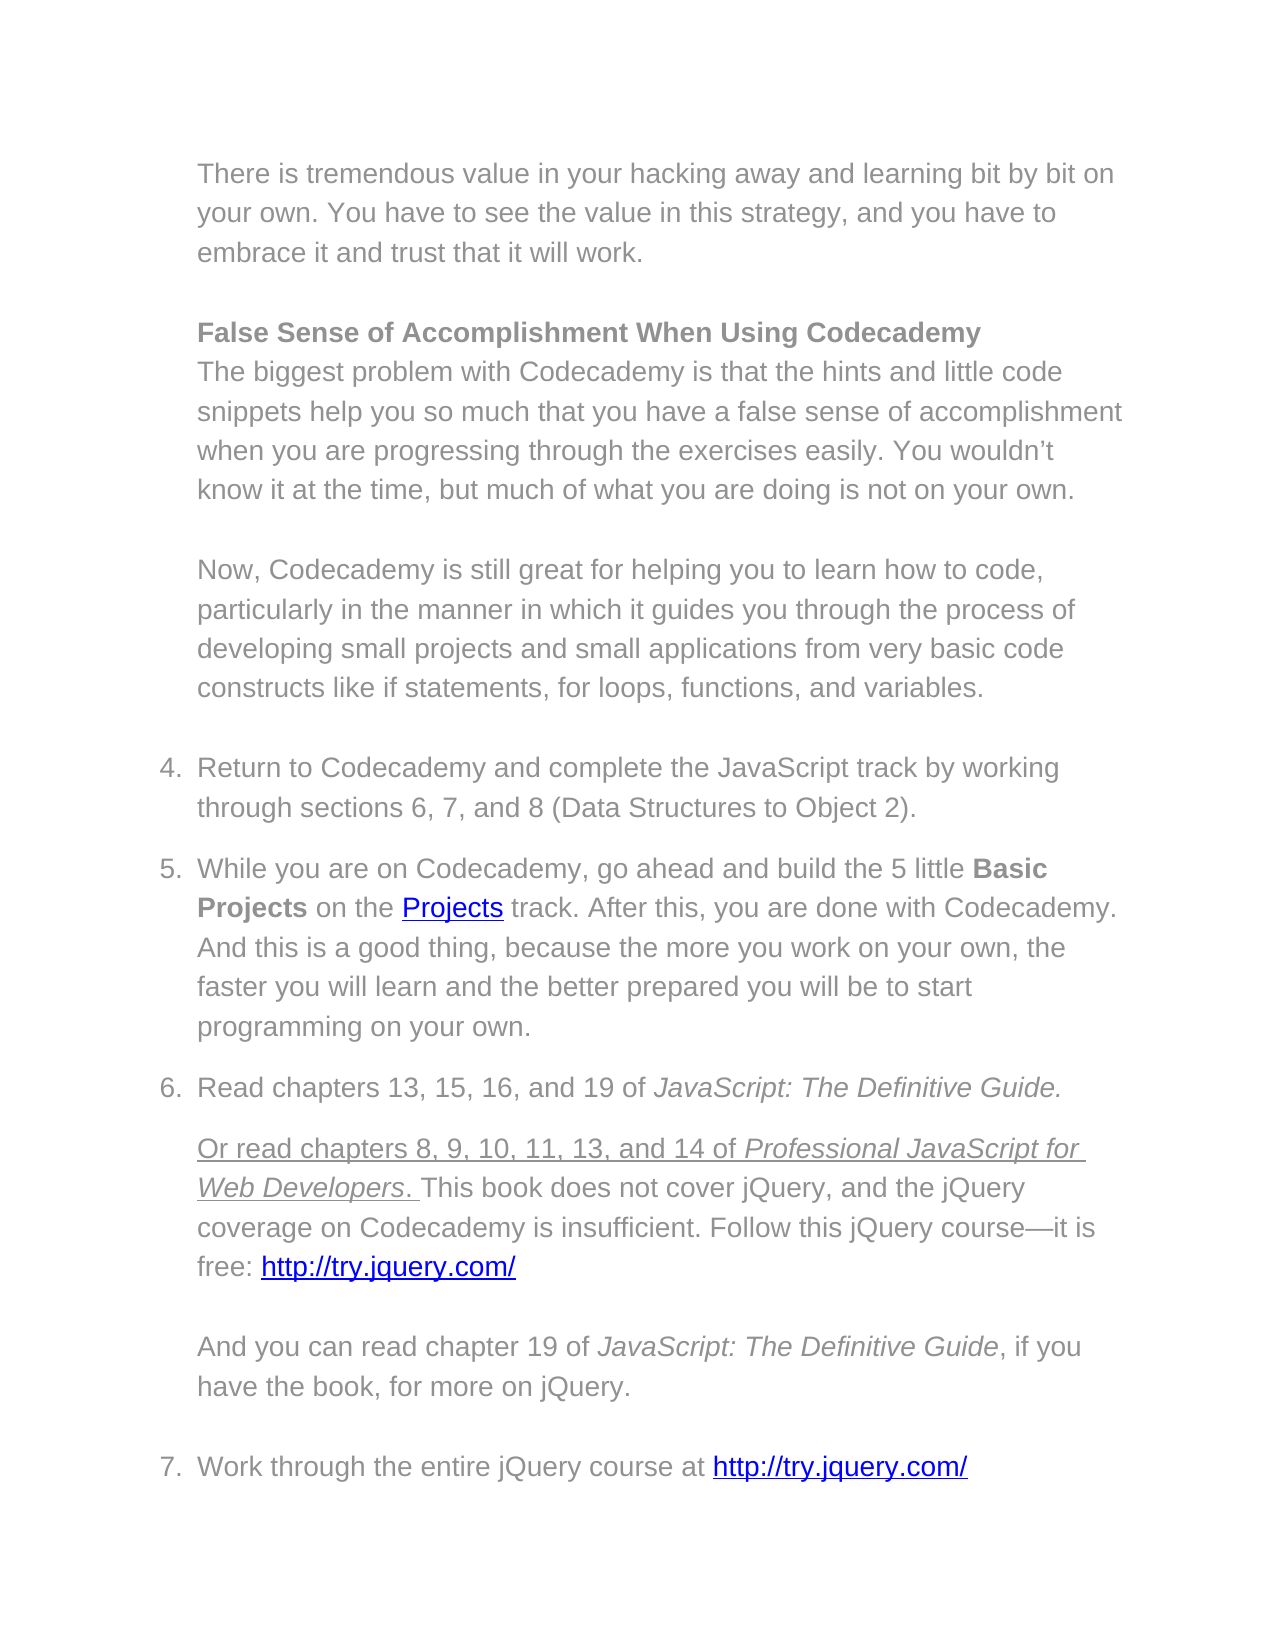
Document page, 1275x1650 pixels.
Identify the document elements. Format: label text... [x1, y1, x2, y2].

list Read chapters 13, 15, 16, and 19 of JavaScript: The Definitive Guide. [159, 1064, 1125, 1103]
text Or read chapters 8, 9, 10, 11, 13, and 14 of Professional JavaScript for Web Developers. This book does not cover jQuery, and the jQuery coverage on Codecademy is insufficient. Follow this jQuery course—it is free: http://try.jquery.com/ [197, 1125, 1125, 1282]
text False Sense of Accomplishment When Using Codecademy The biggest problem with Codecademy is that the hints and little code snippets help you so much that you have a false sense of accomplishment when you are progressing through the exercises easily. You wouldn’t know it at the time, but much of what you are doing is not on your own. [197, 309, 1125, 506]
text And you can read chapter 19 of JavaScript: The Definitive Guide, if you have the book, for more on jQuery. [197, 1323, 1125, 1402]
list While you are on Codecademy, go ahead and build the 5 little Basic Projects on the Projects track. After this, you are done with Codecademy. And this is a good thing, because the more you work on your own, the faster you will learn and the better prepared you will be to start programming on your own. [159, 845, 1125, 1042]
list Work through the entire jQuery course at http://try.jquery.com/ [159, 1442, 1125, 1482]
list Return to Codecademy and complete the JavaScript track by working through sections 6, 7, and 8 (Data Structures to Object 2). [159, 744, 1125, 823]
text There is tremendous value in your hacking away and learning bit by bit on your own. You have to see the value in this strategy, and you have to embrace it and trust that it will work. [197, 150, 1125, 268]
text Now, Codecademy is still great for helping you to learn how to code, particularly in the manner in which it guides you through the process of developing small projects and small applications from very basic code constructs like if statements, for loops, functions, and variables. [197, 546, 1125, 704]
